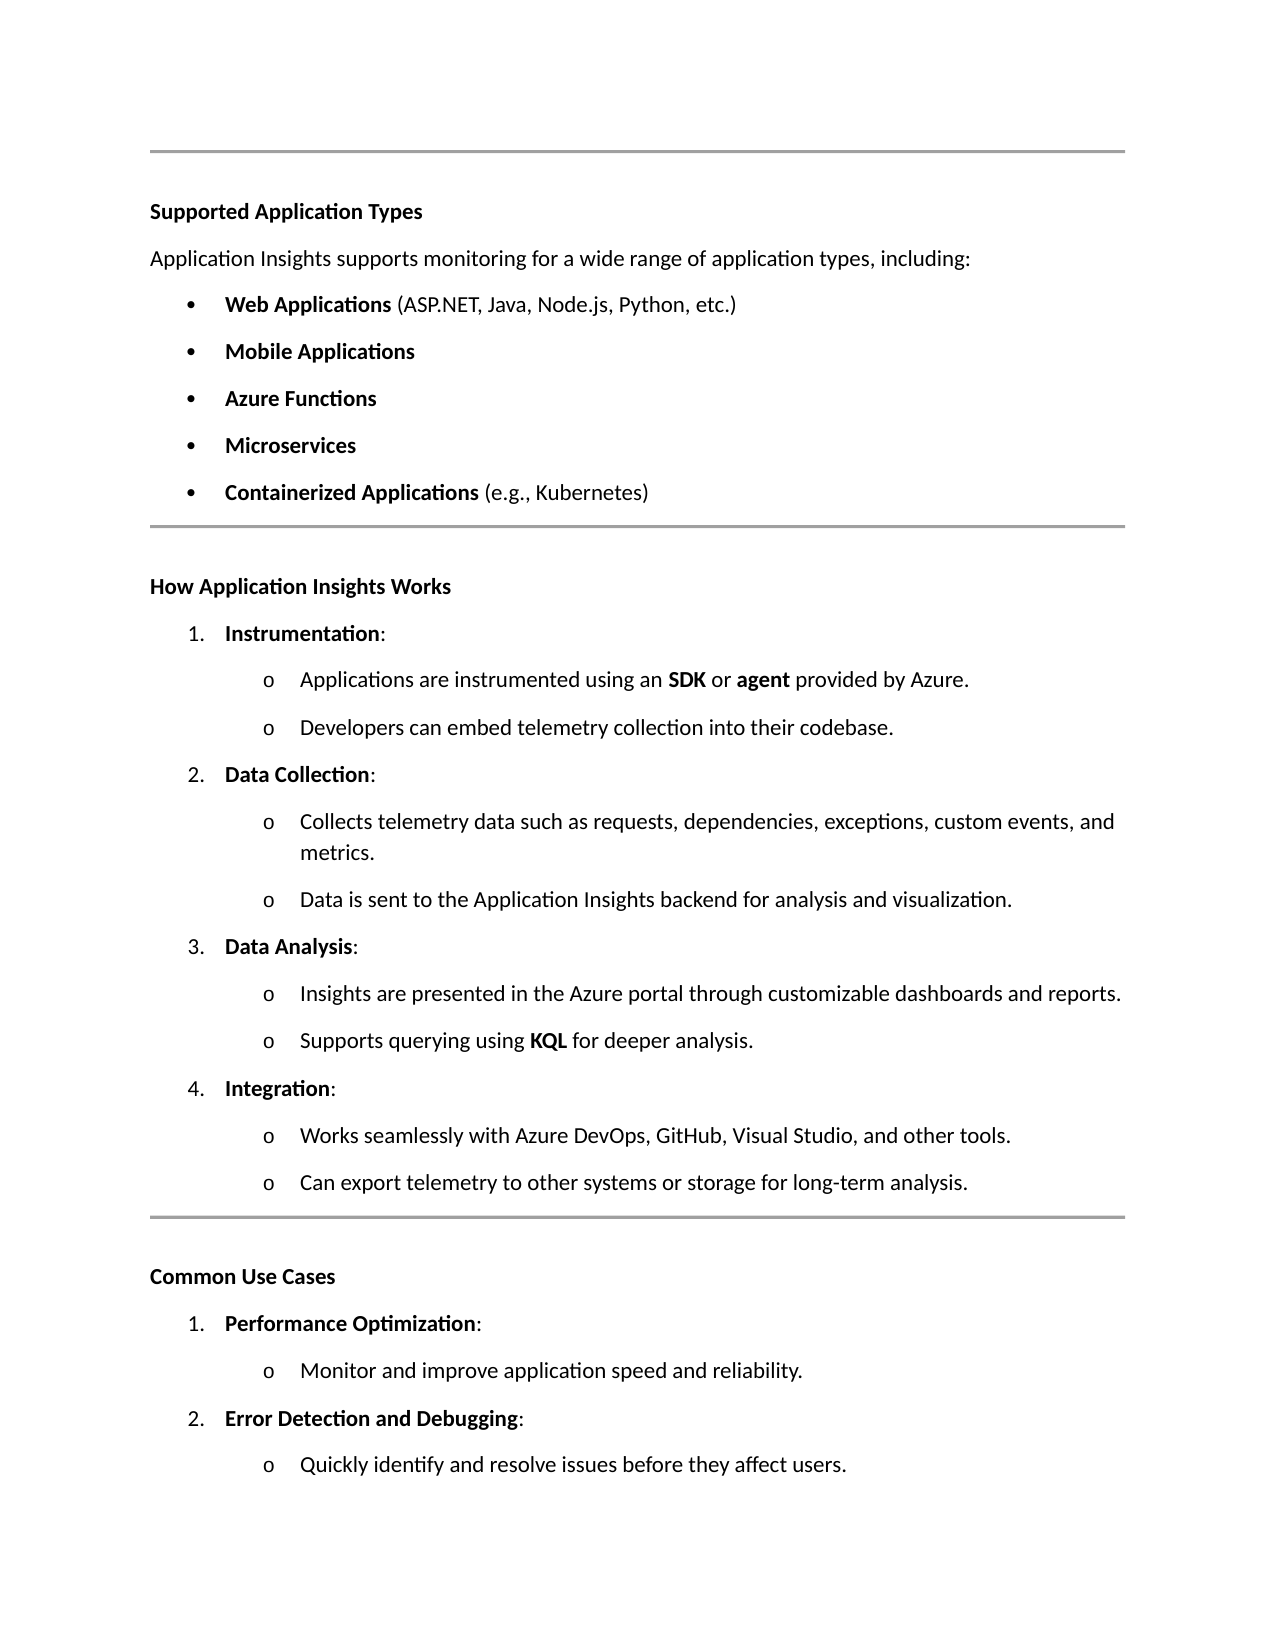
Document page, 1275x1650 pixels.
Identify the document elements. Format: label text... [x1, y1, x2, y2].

text Common Use Cases [150, 1262, 1125, 1291]
list Azure Functions [187, 384, 1125, 412]
list Data Collection: [187, 760, 1125, 788]
list Quickly identify and resolve issues before they affect users. [262, 1451, 1125, 1479]
text How Application Insights Works [150, 572, 1125, 600]
text Supported Application Types [150, 197, 1125, 225]
list Works seamlessly with Azure DevOps, GitHub, Visual Studio, and other tools. [262, 1121, 1125, 1149]
list Data Analysis: [187, 932, 1125, 960]
list Instrumentation: [187, 619, 1125, 647]
list Web Applications (ASP.NET, Java, Node.js, Python, etc.) [187, 291, 1125, 319]
list Collects telemetry data such as requests, dependencies, exceptions, custom events, and metrics. [262, 807, 1125, 866]
list Developers can embed telemetry collection into their codebase. [262, 713, 1125, 742]
list Monitor and improve application speed and reliability. [262, 1356, 1125, 1385]
list Integration: [187, 1074, 1125, 1102]
list Containerized Applications (e.g., Kubernetes) [187, 478, 1125, 506]
list Microservices [187, 431, 1125, 459]
list Data is sent to the Application Insights backend for analysis and visualization. [262, 885, 1125, 913]
text Application Insights supports monitoring for a wide range of application types, including: [150, 244, 1125, 272]
list Supports querying using KQL for deeper analysis. [262, 1027, 1125, 1055]
list Can export telemetry to other systems or storage for long-term analysis. [262, 1168, 1125, 1197]
list Applications are instrumented using an SDK or agent provided by Azure. [262, 666, 1125, 694]
list Performance Optimization: [187, 1309, 1125, 1337]
list Error Detection and Debugging: [187, 1404, 1125, 1432]
list Mobile Applications [187, 337, 1125, 366]
list Insights are presented in the Azure portal through customizable dashboards and reports. [262, 979, 1125, 1008]
